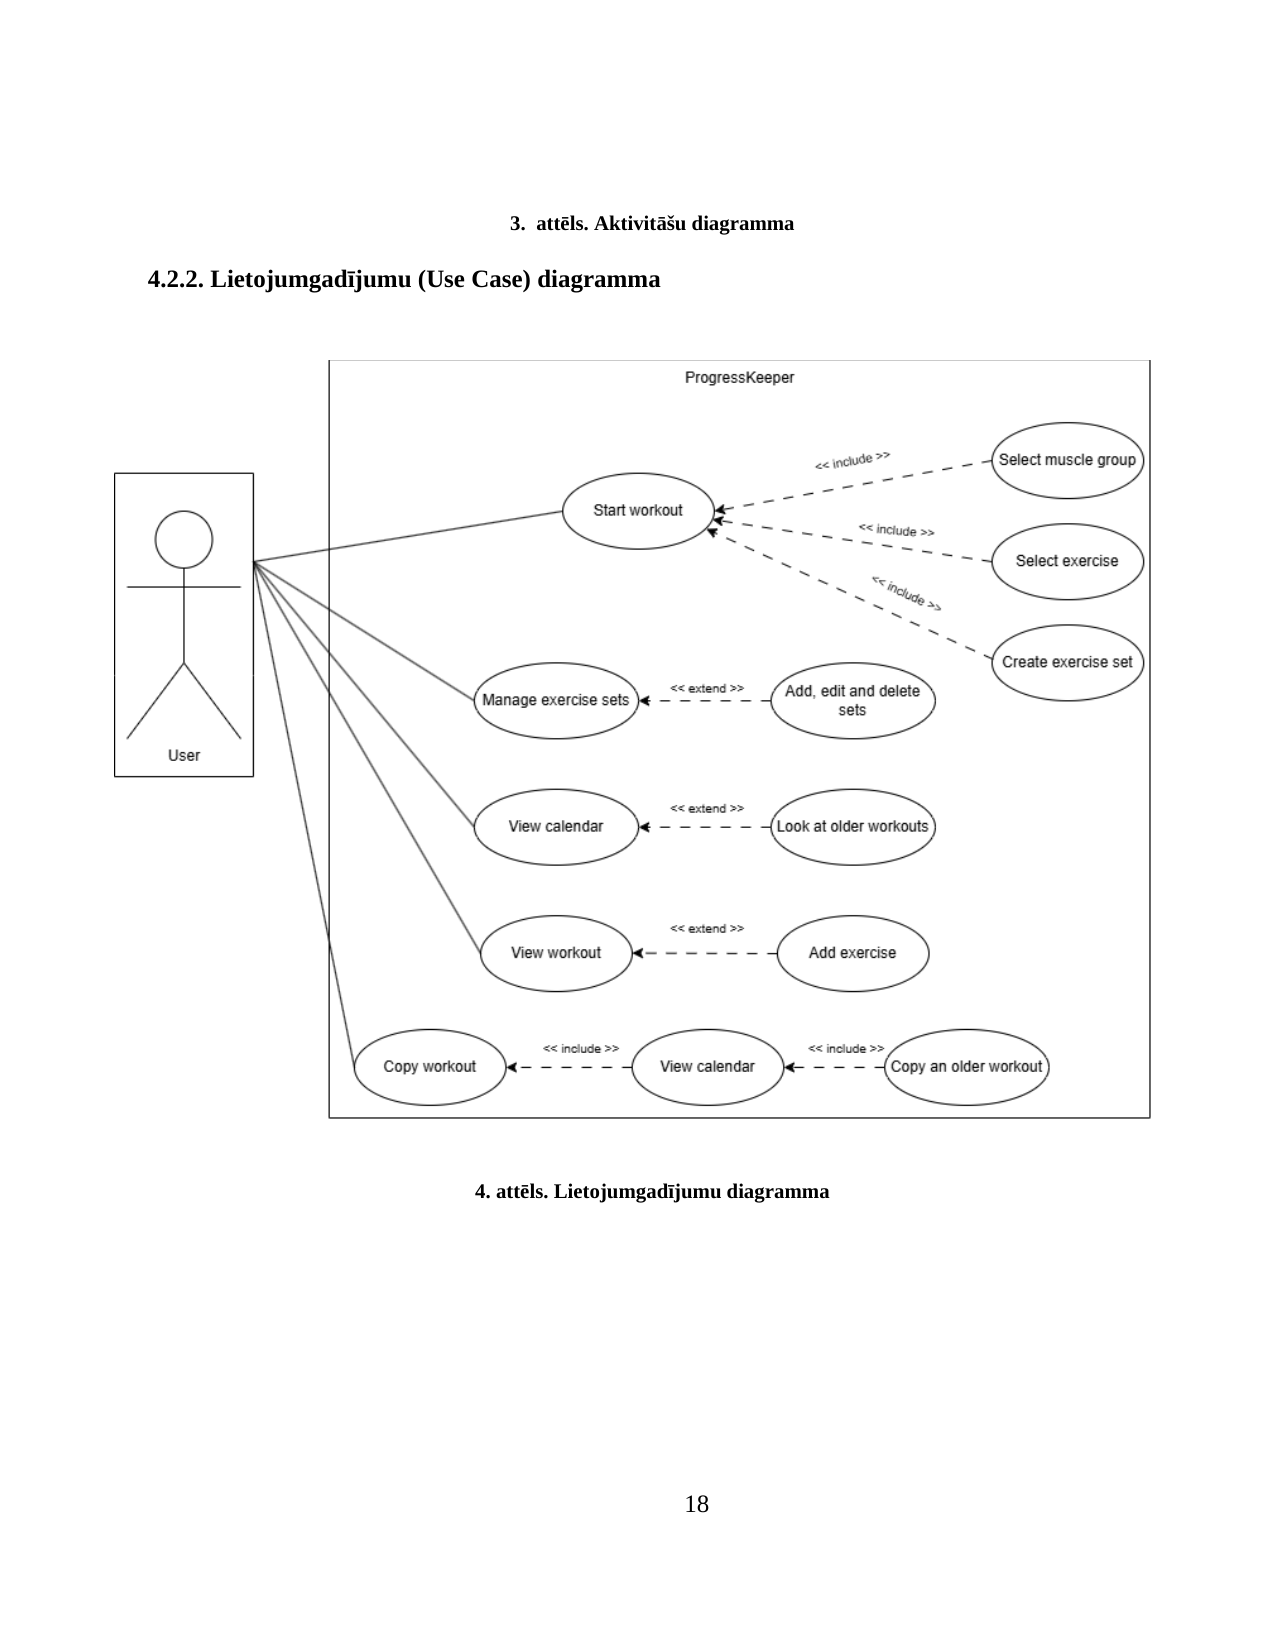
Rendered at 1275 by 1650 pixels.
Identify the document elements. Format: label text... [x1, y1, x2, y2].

subtitle 3. attēls. Aktivitāšu diagramma [148, 175, 1157, 235]
subtitle 4. attēls. Lietojumgadījumu diagramma [148, 1143, 1157, 1203]
picture [114, 360, 1152, 1120]
